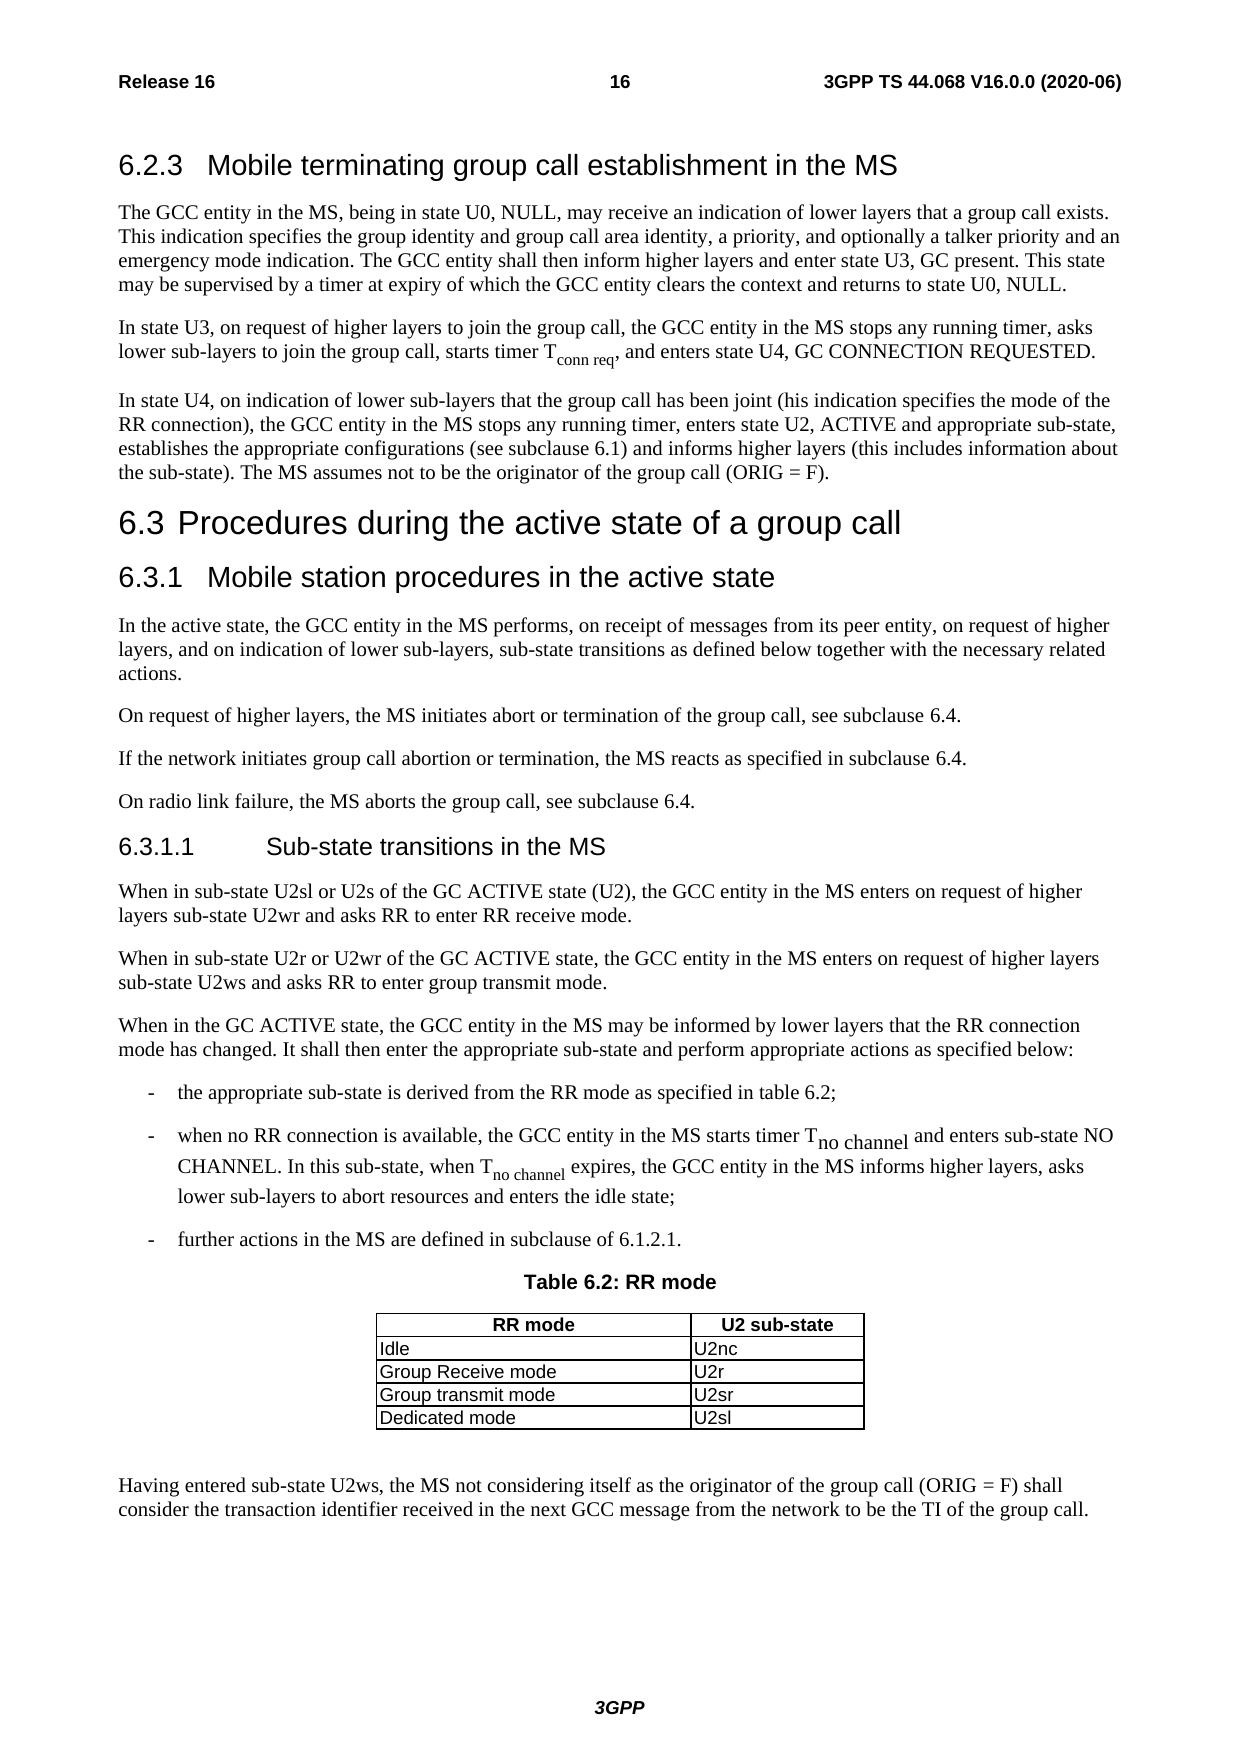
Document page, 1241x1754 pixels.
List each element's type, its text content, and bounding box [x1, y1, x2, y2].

table_cell U2sl [692, 1407, 863, 1428]
text The GCC entity in the MS, being in state U0, NULL, may receive an indication of lower layers that a group call exists. This indication specifies the group identity and group call area identity, a priority, and optionally a talker priority and an emergency mode indication. The GCC entity shall then inform higher layers and enter state U3, GC present. This state may be supervised by a timer at expiry of which the GCC entity clears the context and returns to state U0, NULL. [118, 200, 1122, 296]
table_cell U2sr [692, 1384, 863, 1405]
table_cell Idle [377, 1337, 690, 1359]
table_cell Dedicated mode [377, 1407, 690, 1428]
text On radio link failure, the MS aborts the group call, see subclause 6.4. [118, 789, 1122, 813]
text When in sub-state U2r or U2wr of the GC ACTIVE state, the GCC entity in the MS enters on request of higher layers sub-state U2ws and asks RR to enter group transmit mode. [118, 946, 1122, 994]
text In state U3, on request of higher layers to join the group call, the GCC entity in the MS stops any running timer, asks lower sub-layers to join the group call, starts timer Tconn req, and enters state U4, GC CONNECTION REQUESTED. [118, 315, 1122, 369]
subtitle 6.3.1 Mobile station procedures in the active state [118, 560, 1122, 594]
text Having entered sub-state U2ws, the MS not considering itself as the originator of the group call (ORIG = F) shall consider the transaction identifier received in the next GCC message from the network to be the TI of the group call. [118, 1473, 1122, 1521]
subtitle 6.3.1.1 Sub-state transitions in the MS [118, 832, 1122, 861]
text When in sub-state U2sl or U2s of the GC ACTIVE state (U2), the GCC entity in the MS enters on request of higher layers sub-state U2wr and asks RR to enter RR receive mode. [118, 879, 1122, 927]
text - when no RR connection is available, the GCC entity in the MS starts timer Tno channel and enters sub-state NO CHANNEL. In this sub-state, when Tno channel expires, the GCC entity in the MS informs higher layers, asks lower sub-layers to abort resources and enters the idle state; [148, 1123, 1122, 1208]
text If the network initiates group call abortion or termination, the MS reacts as specified in subclause 6.4. [118, 746, 1122, 770]
text When in the GC ACTIVE state, the GCC entity in the MS may be informed by lower layers that the RR connection mode has changed. It shall then enter the appropriate sub-state and perform appropriate actions as specified below: [118, 1013, 1122, 1061]
table_cell U2r [692, 1361, 863, 1382]
text - further actions in the MS are defined in subclause of 6.1.2.1. [148, 1227, 1122, 1251]
text - the appropriate sub-state is derived from the RR mode as specified in table 6.2; [148, 1080, 1122, 1104]
subtitle 6.2.3 Mobile terminating group call establishment in the MS [118, 148, 1122, 181]
text On request of higher layers, the MS initiates abort or termination of the group call, see subclause 6.4. [118, 703, 1122, 727]
text Table 6.2: RR mode [118, 1270, 1122, 1294]
table_cell U2nc [692, 1337, 863, 1359]
subtitle 6.3 Procedures during the active state of a group call [118, 503, 1122, 541]
table_header U2 sub-state [692, 1314, 863, 1336]
table_cell Group transmit mode [377, 1384, 690, 1405]
text In state U4, on indication of lower sub-layers that the group call has been joint (his indication specifies the mode of the RR connection), the GCC entity in the MS stops any running timer, enters state U2, ACTIVE and appropriate sub-state, establishes the appropriate configurations (see subclause 6.1) and informs higher layers (this includes information about the sub-state). The MS assumes not to be the originator of the group call (ORIG = F). [118, 388, 1122, 484]
table_cell Group Receive mode [377, 1361, 690, 1382]
text In the active state, the GCC entity in the MS performs, on receipt of messages from its peer entity, on request of higher layers, and on indication of lower sub-layers, sub-state transitions as defined below together with the necessary related actions. [118, 612, 1122, 685]
table_header RR mode [377, 1314, 690, 1336]
